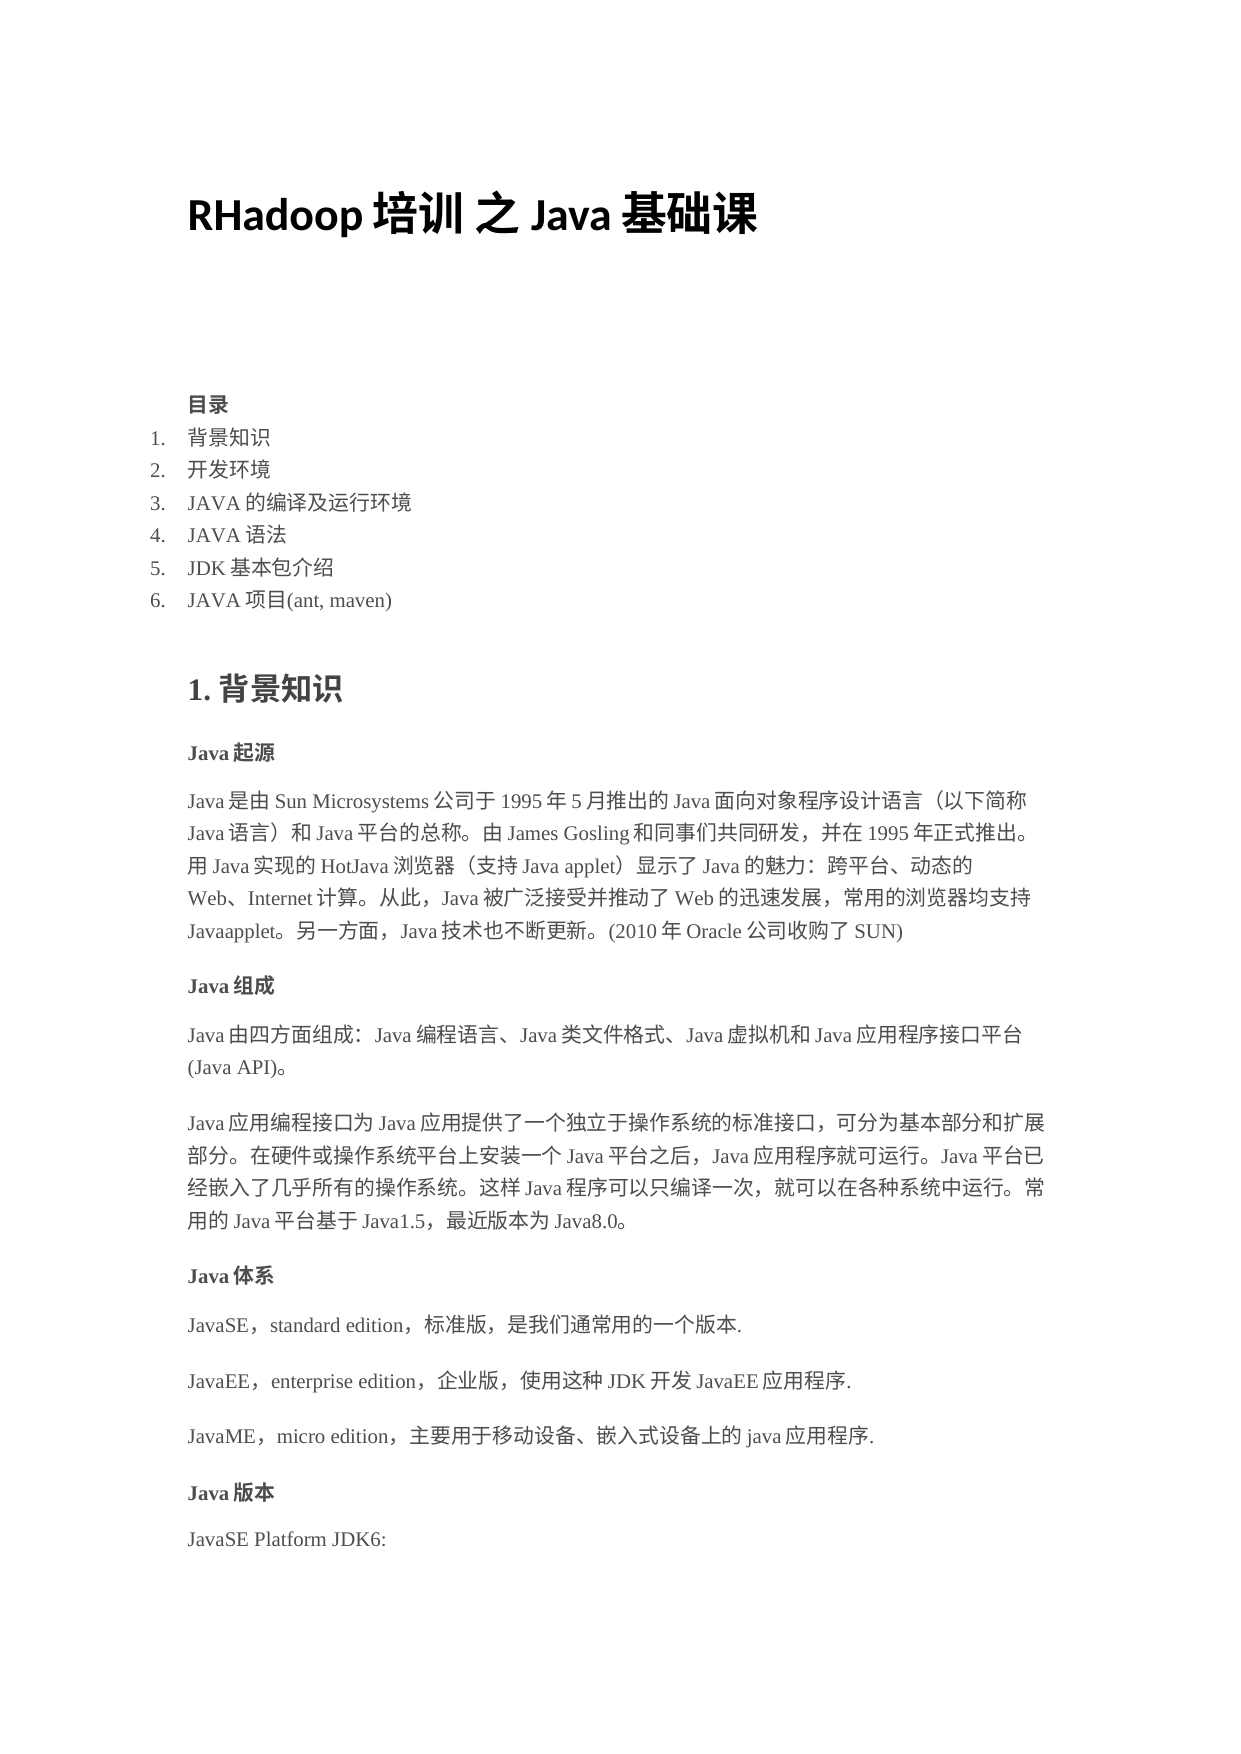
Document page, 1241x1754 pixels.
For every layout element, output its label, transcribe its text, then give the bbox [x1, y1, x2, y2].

text JavaME，micro edition，主要用于移动设备、嵌入式设备上的java应用程序. [187, 1419, 1053, 1451]
list JAVA语法 [150, 517, 1053, 550]
text Java应用编程接口为Java应用提供了一个独立于操作系统的标准接口，可分为基本部分和扩展部分。在硬件或操作系统平台上安装一个Java平台之后，Java应用程序就可运行。Java平台已经嵌入了几乎所有的操作系统。这样Java程序可以只编译一次，就可以在各种系统中运行。常用的Java平台基于Java1.5，最近版本为Java8.0。 [187, 1105, 1053, 1235]
text Java体系 [187, 1259, 1053, 1291]
text Java是由Sun Microsystems公司于 1995年5月推出的Java面向对象程序设计语言（以下简称Java语言）和Java平台的总称。由James Gosling和同事们共同研发，并在1995年正式推出。用Java实现的HotJava浏览器（支持Java applet）显示了Java的魅力：跨平台、动态的Web、Internet计算。从此，Java被广泛接受并推动了Web的迅速发展，常用的浏览器均支持Javaapplet。另一方面，Java技术也不断更新。(2010年Oracle公司收购了SUN) [187, 783, 1053, 945]
text JavaSE Platform JDK6: [187, 1523, 1053, 1555]
text 1. 背景知识 [187, 654, 1053, 719]
text Java版本 [187, 1474, 1053, 1507]
list 背景知识 [150, 420, 1053, 452]
list JAVA的编译及运行环境 [150, 485, 1053, 517]
text Java组成 [187, 969, 1053, 1001]
text Java由四方面组成：Java编程语言、Java类文件格式、Java虚拟机和Java应用程序接口平台(Java API)。 [187, 1017, 1053, 1082]
list 开发环境 [150, 452, 1053, 485]
list JAVA项目(ant, maven) [150, 582, 1053, 615]
text JavaEE，enterprise edition，企业版，使用这种JDK开发JavaEE应用程序. [187, 1363, 1053, 1395]
text Java起源 [187, 734, 1053, 767]
text 目录 [187, 387, 1053, 420]
text JavaSE，standard edition，标准版，是我们通常用的一个版本. [187, 1307, 1053, 1339]
subtitle RHadoop培训 之 Java基础课 [187, 162, 1053, 259]
list JDK基本包介绍 [150, 550, 1053, 582]
